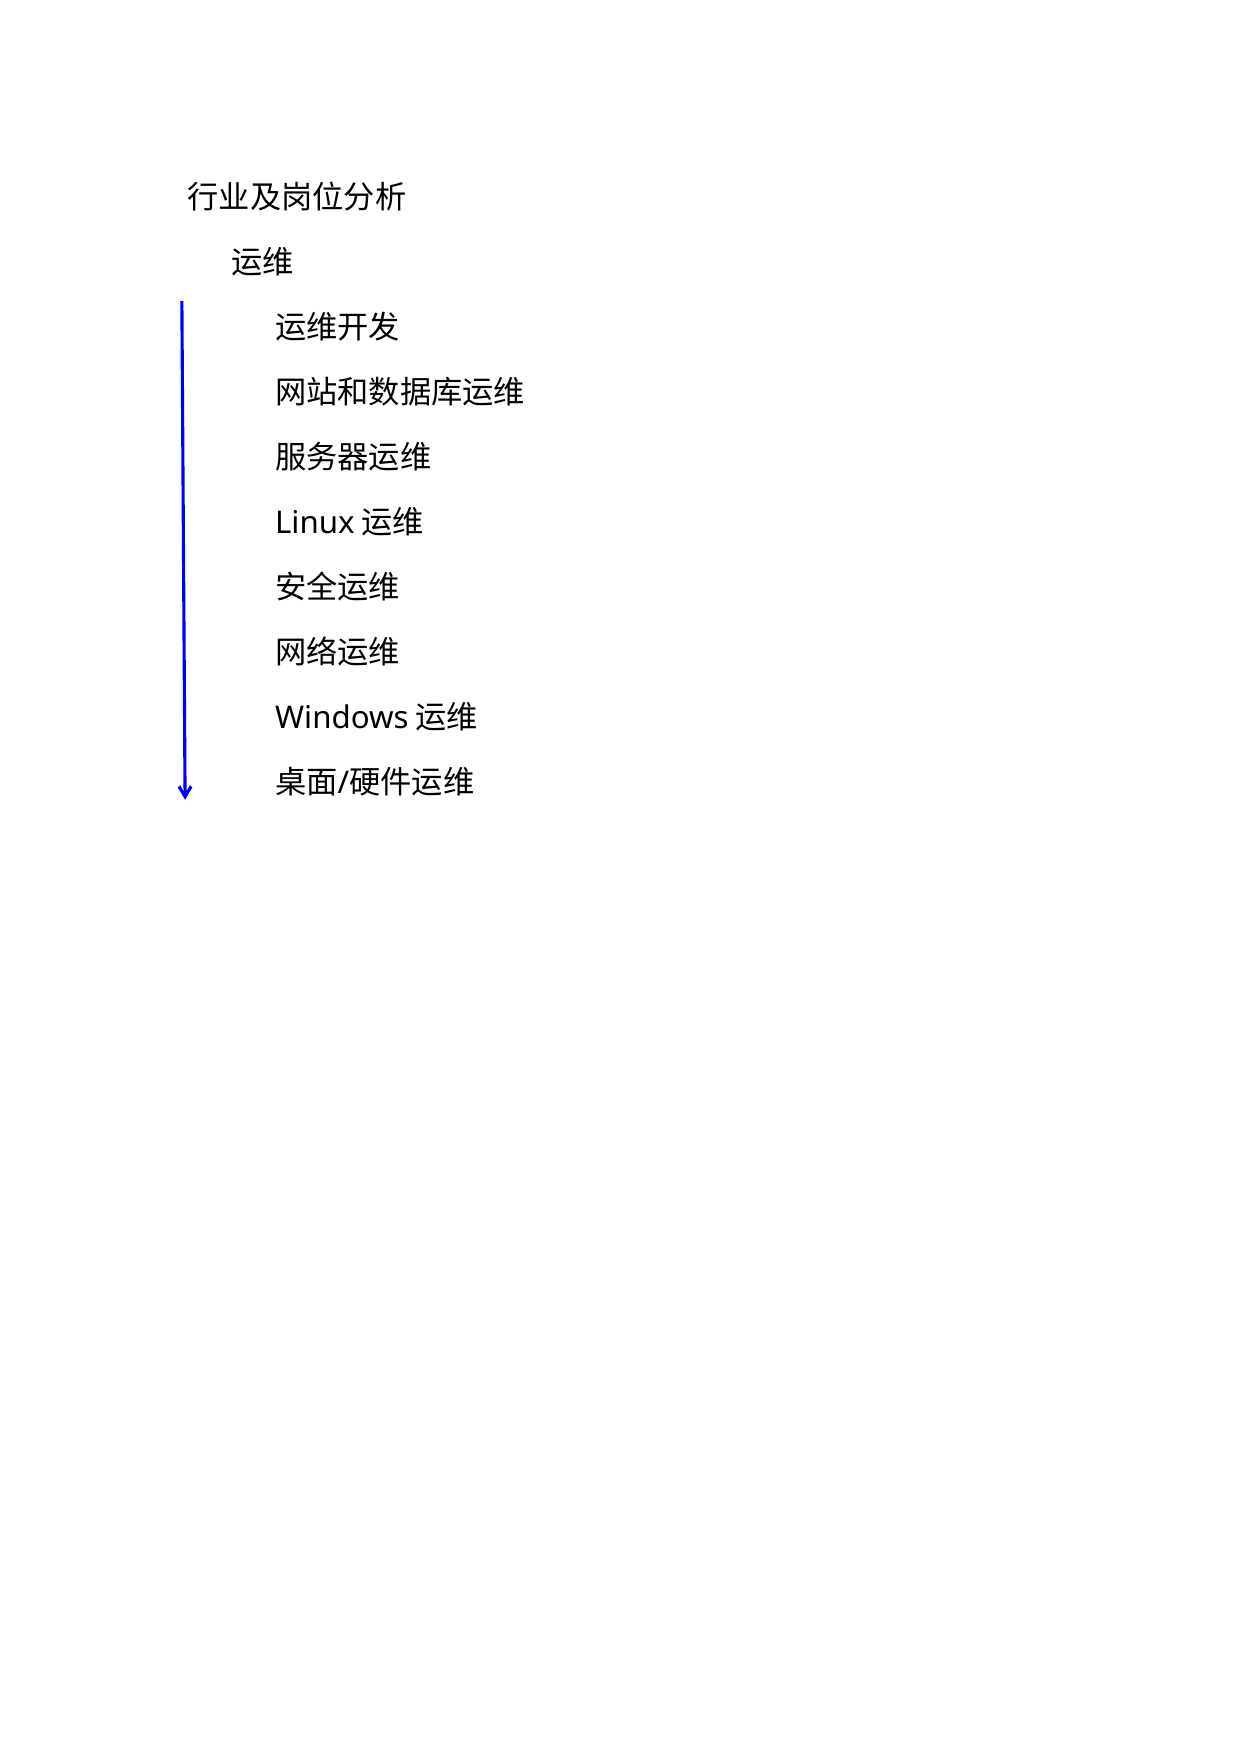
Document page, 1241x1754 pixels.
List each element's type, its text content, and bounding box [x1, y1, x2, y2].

text 行业及岗位分析 [187, 162, 1053, 227]
text 网站和数据库运维 [231, 357, 1053, 422]
text 桌面/硬件运维 [231, 747, 1053, 812]
text 网络运维 [231, 617, 1053, 682]
text 运维 [187, 227, 1053, 292]
text Windows运维 [231, 682, 1053, 747]
text 运维开发 [231, 292, 1053, 357]
text 安全运维 [231, 552, 1053, 617]
text 服务器运维 [231, 422, 1053, 487]
text Linux运维 [231, 487, 1053, 552]
